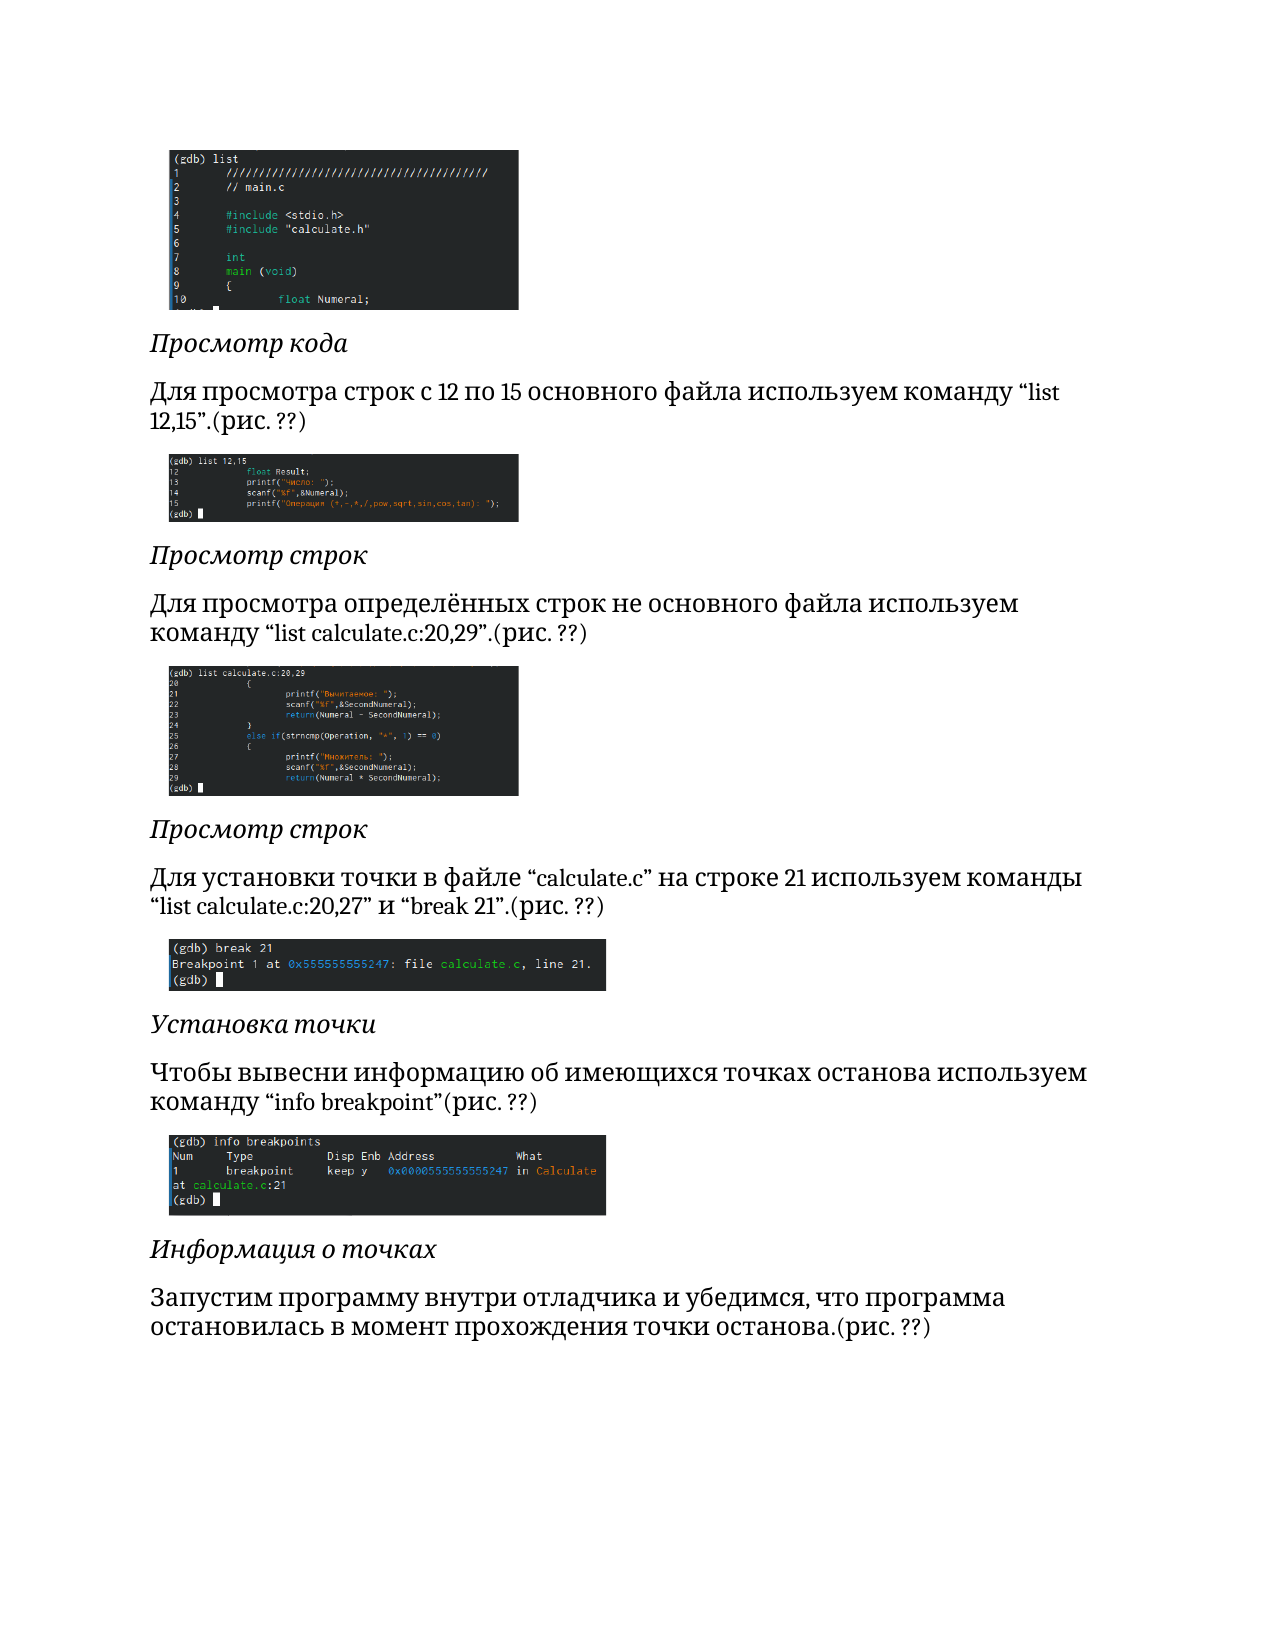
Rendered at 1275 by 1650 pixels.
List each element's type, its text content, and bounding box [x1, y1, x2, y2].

picture [168, 939, 607, 991]
text Просмотр кода [150, 330, 1125, 359]
text Для просмотра определённых строк не основного файла используем команду “list calculate.c:20,29”.(рис. ??) [150, 590, 1125, 647]
text Просмотр строк [150, 542, 1125, 571]
text Просмотр строк [150, 816, 1125, 845]
text Для просмотра строк с 12 по 15 основного файла используем команду “list 12,15”.(рис. ??) [150, 378, 1125, 435]
text Установка точки [150, 1011, 1125, 1040]
text Запустим программу внутри отладчика и убедимся, что программа остановилась в момент прохождения точки останова.(рис. ??) [150, 1284, 1125, 1341]
picture [168, 150, 519, 310]
text Чтобы вывесни информацию об имеющихся точках останова используем команду “info breakpoint”(рис. ??) [150, 1059, 1125, 1116]
picture [168, 1135, 607, 1216]
picture [168, 666, 519, 796]
picture [168, 454, 519, 522]
text Для установки точки в файле “calculate.c” на строке 21 используем команды “list calculate.c:20,27” и “break 21”.(рис. ??) [150, 863, 1125, 921]
text Информация о точках [150, 1236, 1125, 1265]
